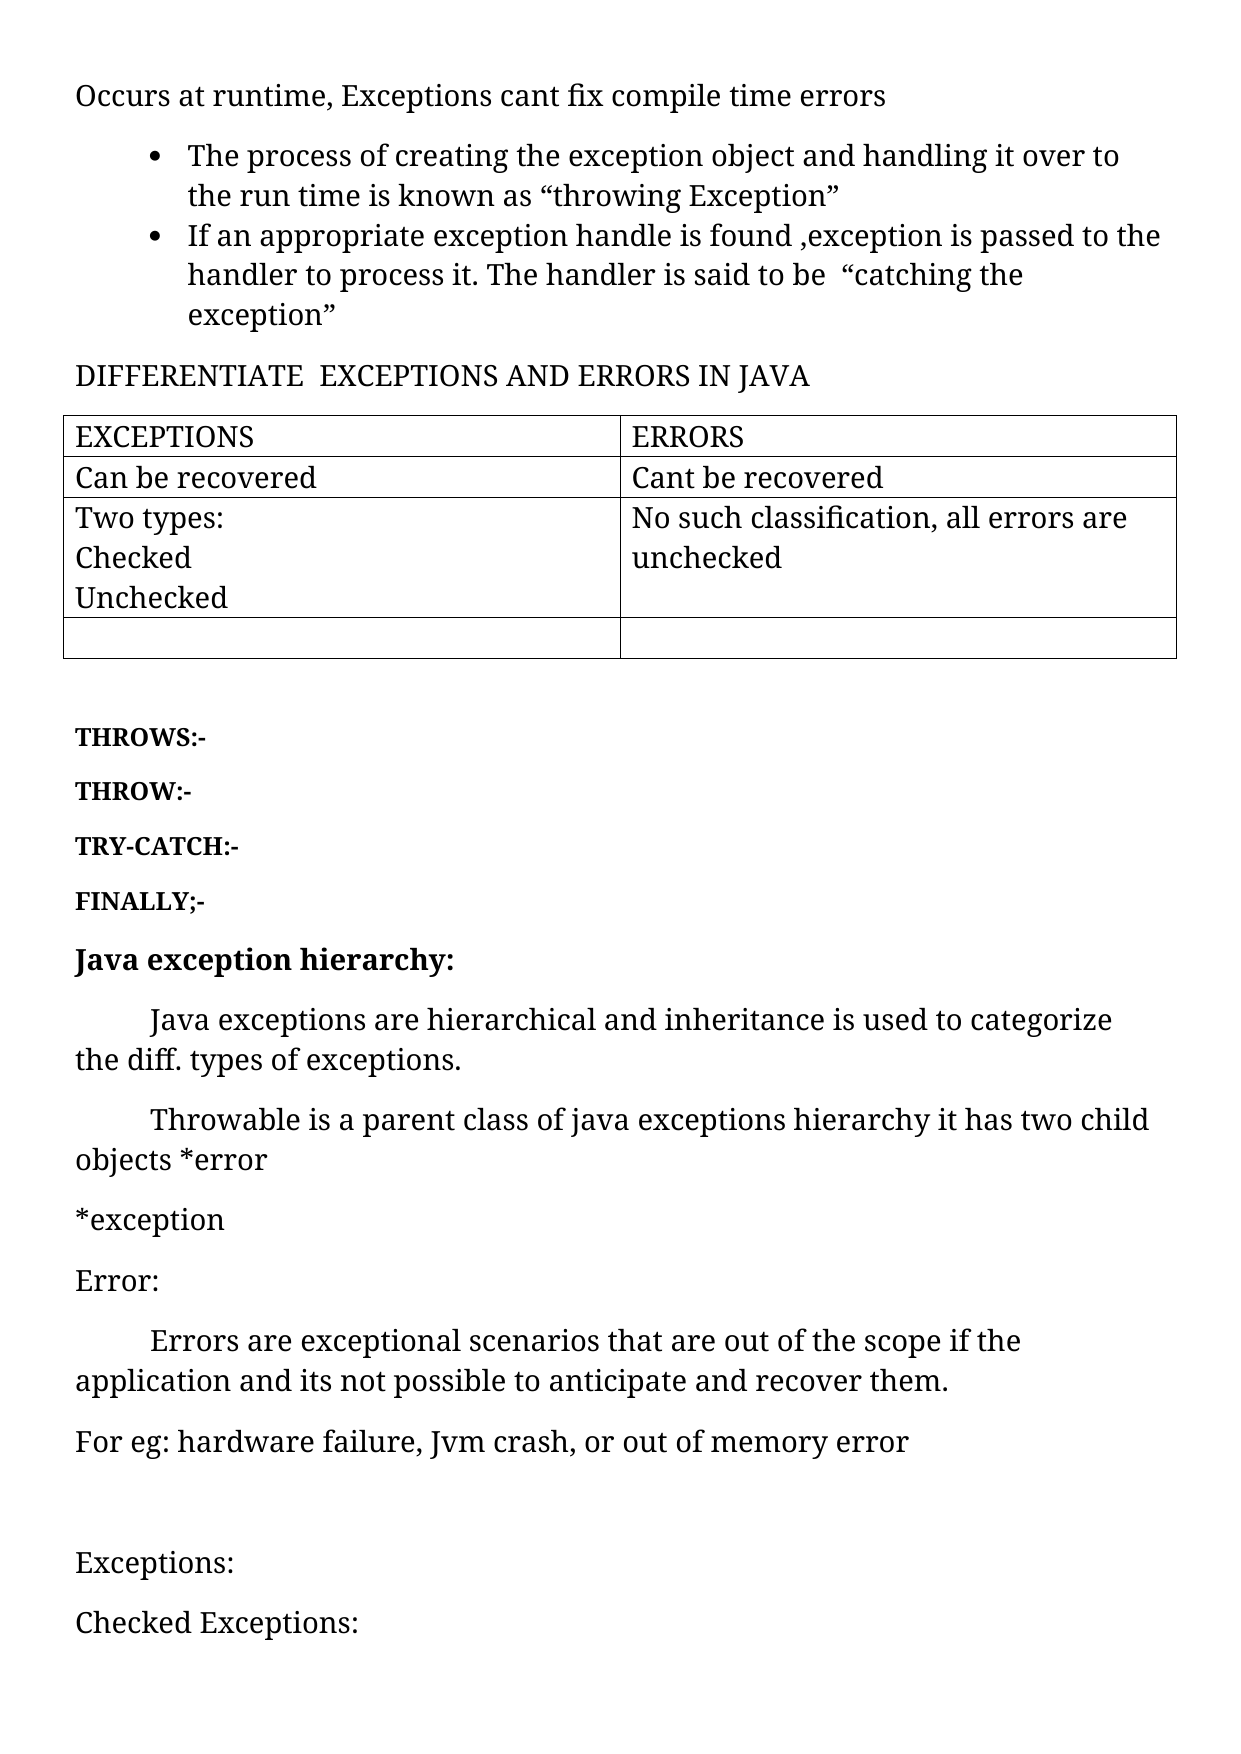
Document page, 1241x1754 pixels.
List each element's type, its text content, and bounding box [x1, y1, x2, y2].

table_cell [621, 618, 1176, 658]
text THROWS:- [75, 719, 1165, 753]
table_cell No such classification, all errors are unchecked [621, 498, 1176, 617]
text FINALLY;- [75, 884, 1165, 918]
text THROW:- [75, 774, 1165, 808]
table_cell Cant be recovered [621, 457, 1176, 497]
table_cell Two types: Checked Unchecked [64, 498, 620, 617]
text TRY-CATCH:- [75, 829, 1165, 863]
text Error: [75, 1260, 1165, 1300]
table_header EXCEPTIONS [64, 416, 620, 456]
text Exceptions: [75, 1542, 1165, 1582]
text Throwable is a parent class of java exceptions hierarchy it has two child objects *error [75, 1099, 1165, 1179]
text For eg: hardware failure, Jvm crash, or out of memory error [75, 1421, 1165, 1461]
text Java exception hierarchy: [75, 939, 1165, 978]
text Java exceptions are hierarchical and inheritance is used to categorize the diff. types of exceptions. [75, 999, 1165, 1079]
list If an appropriate exception handle is found ,exception is passed to the handler to process it. The handler is said to be “catching the exception” [150, 215, 1165, 334]
text Errors are exceptional scenarios that are out of the scope if the application and its not possible to anticipate and recover them. [75, 1321, 1165, 1400]
table_cell [64, 618, 620, 658]
text DIFFERENTIATE EXCEPTIONS AND ERRORS IN JAVA [75, 355, 1165, 394]
table_cell Can be recovered [64, 457, 620, 497]
text Checked Exceptions: [75, 1602, 1165, 1642]
text Occurs at runtime, Exceptions cant fix compile time errors [75, 75, 1165, 115]
list The process of creating the exception object and handling it over to the run time is known as “throwing Exception” [150, 136, 1165, 215]
text *exception [75, 1200, 1165, 1239]
table_header ERRORS [621, 416, 1176, 456]
